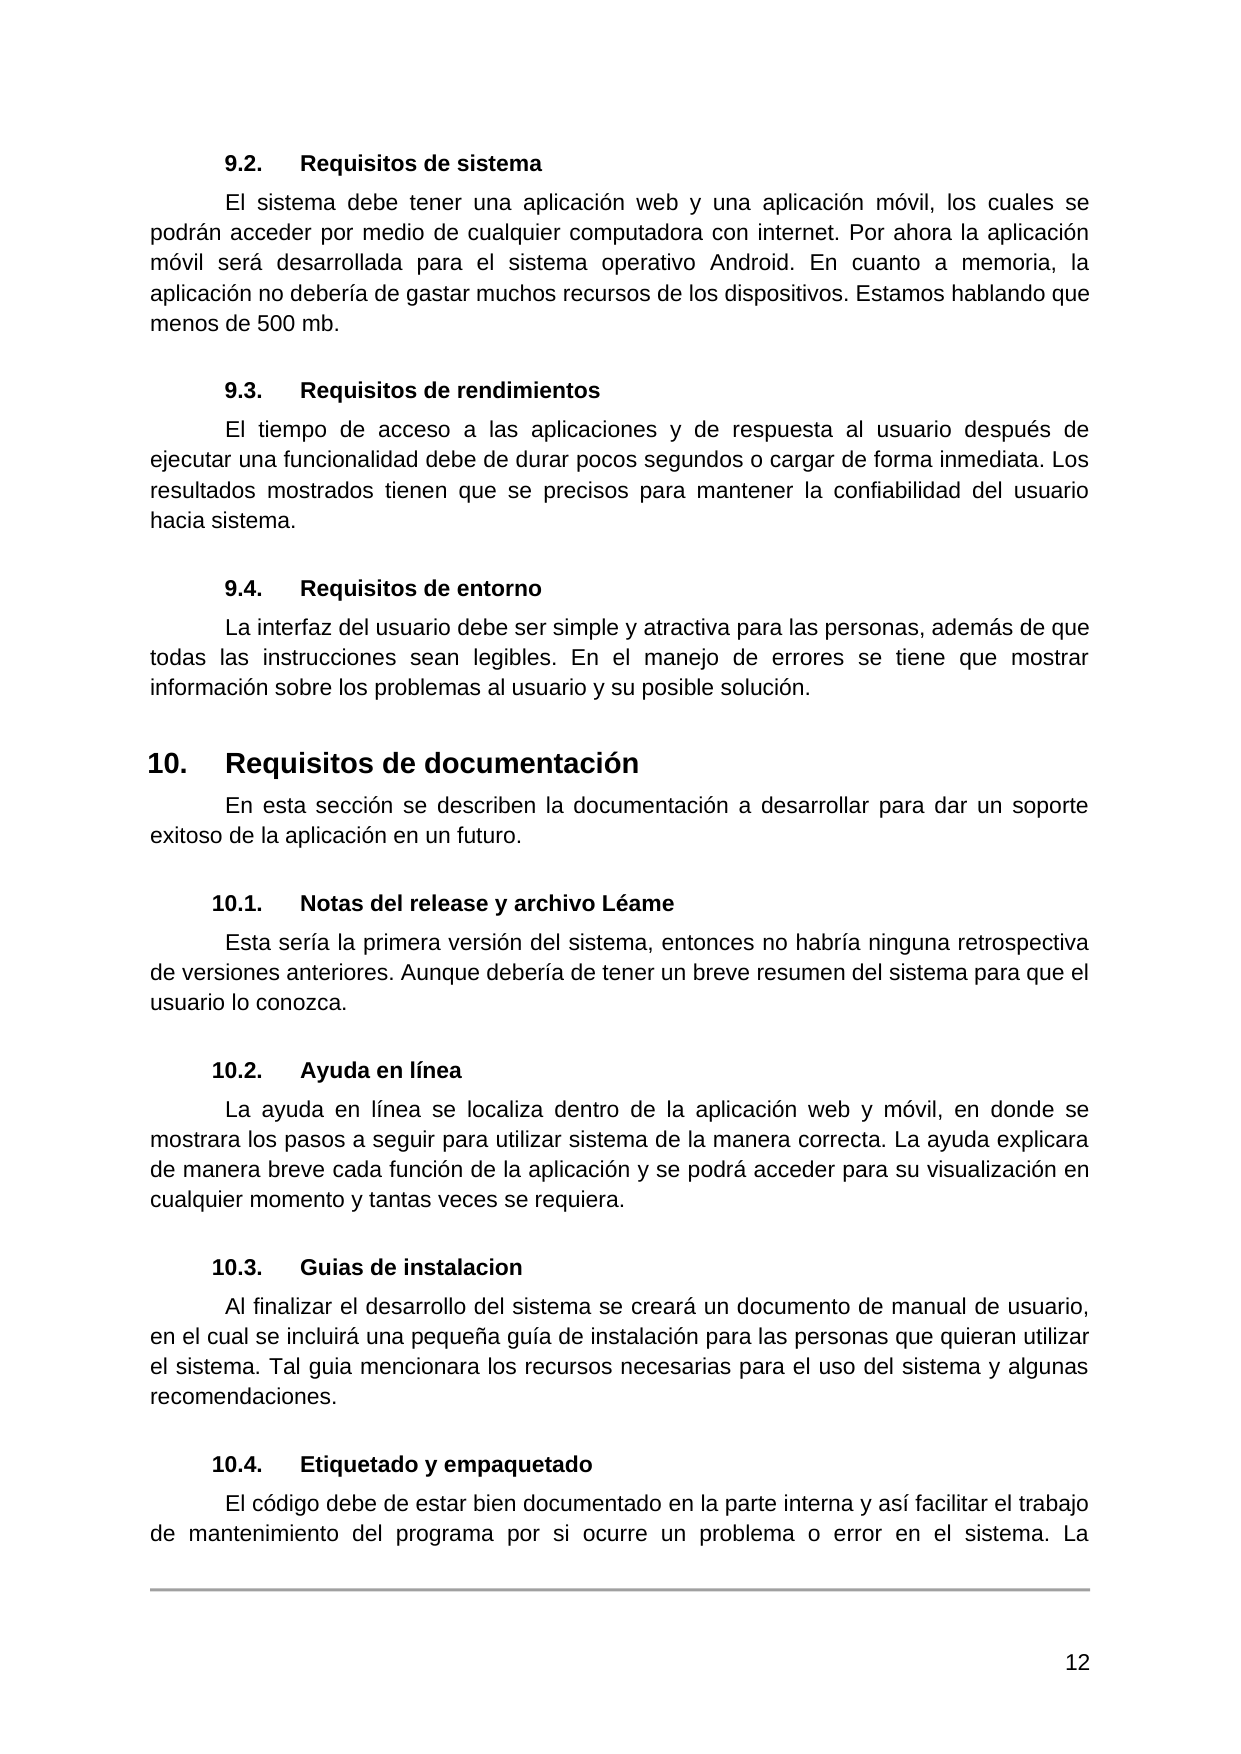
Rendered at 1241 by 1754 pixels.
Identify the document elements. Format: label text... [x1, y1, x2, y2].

text La ayuda en línea se localiza dentro de la aplicación web y móvil, en donde se mostrara los pasos a seguir para utilizar sistema de la manera correcta. La ayuda explicara de manera breve cada función de la aplicación y se podrá acceder para su visualización en cualquier momento y tantas veces se requiera. [150, 1096, 1090, 1212]
text El tiempo de acceso a las aplicaciones y de respuesta al usuario después de ejecutar una funcionalidad debe de durar pocos segundos o cargar de forma inmediata. Los resultados mostrados tienen que se precisos para mantener la confiabilidad del usuario hacia sistema. [150, 416, 1090, 533]
subtitle Requisitos de sistema [262, 150, 1090, 176]
subtitle Ayuda en línea [262, 1057, 1090, 1083]
text Al finalizar el desarrollo del sistema se creará un documento de manual de usuario, en el cual se incluirá una pequeña guía de instalación para las personas que quieran utilizar el sistema. Tal guia mencionara los recursos necesarias para el uso del sistema y algunas recomendaciones. [150, 1293, 1090, 1410]
subtitle Requisitos de rendimientos [262, 377, 1090, 404]
text El sistema debe tener una aplicación web y una aplicación móvil, los cuales se podrán acceder por medio de cualquier computadora con internet. Por ahora la aplicación móvil será desarrollada para el sistema operativo Android. En cuanto a memoria, la aplicación no debería de gastar muchos recursos de los dispositivos. Estamos hablando que menos de 500 mb. [150, 189, 1090, 336]
subtitle Notas del release y archivo Léame [262, 890, 1090, 916]
subtitle Requisitos de entorno [262, 574, 1090, 601]
subtitle Guias de instalacion [262, 1254, 1090, 1280]
text En esta sección se describen la documentación a desarrollar para dar un soporte exitoso de la aplicación en un futuro. [150, 792, 1090, 848]
text Esta sería la primera versión del sistema, entonces no habría ninguna retrospectiva de versiones anteriores. Aunque debería de tener un breve resumen del sistema para que el usuario lo conozca. [150, 928, 1090, 1015]
subtitle Etiquetado y empaquetado [262, 1451, 1090, 1477]
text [150, 1490, 1090, 1546]
subtitle Requisitos de documentación [187, 746, 1090, 779]
text La interfaz del usuario debe ser simple y atractiva para las personas, además de que todas las instrucciones sean legibles. En el manejo de errores se tiene que mostrar información sobre los problemas al usuario y su posible solución. [150, 613, 1090, 700]
